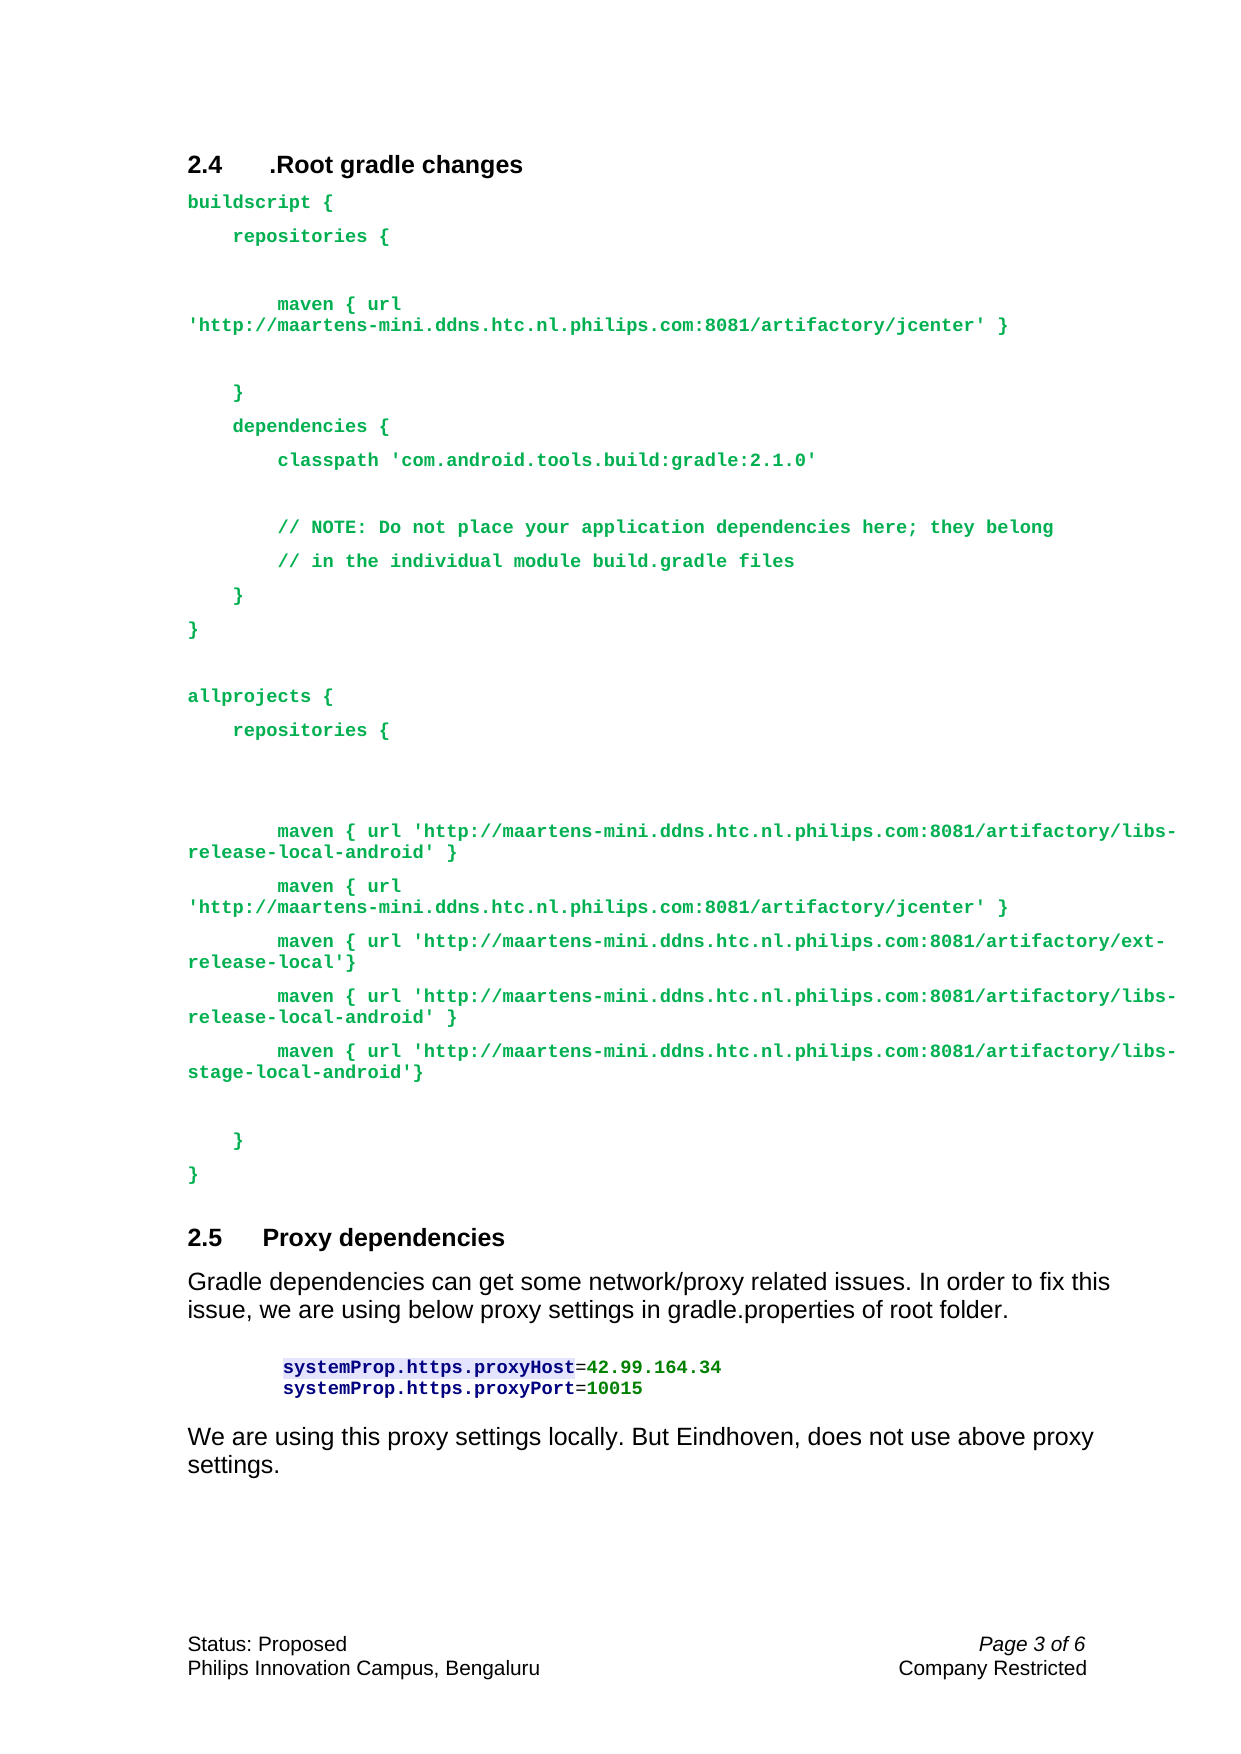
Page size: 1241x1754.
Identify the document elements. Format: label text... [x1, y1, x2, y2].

text // NOTE: Do not place your application dependencies here; they belong [187, 518, 1182, 539]
text repositories { [187, 227, 1182, 248]
text buildscript { [187, 193, 1182, 214]
text Gradle dependencies can get some network/proxy related issues. In order to fix this issue, we are using below proxy settings in gradle.properties of root folder. [187, 1267, 1182, 1324]
text maven { url 'http://maartens-mini.ddns.htc.nl.philips.com:8081/artifactory/ext-release-local'} [187, 932, 1182, 974]
text repositories { [187, 721, 1182, 742]
text allprojects { [187, 687, 1182, 708]
text dependencies { [187, 417, 1182, 438]
text systemProp.https.proxyHost=42.99.164.34 systemProp.https.proxyPort=10015 [283, 1358, 1182, 1400]
text maven { url 'http://maartens-mini.ddns.htc.nl.philips.com:8081/artifactory/libs-release-local-android' } [187, 987, 1182, 1029]
text // in the individual module build.gradle files [187, 552, 1182, 573]
text } [187, 1164, 1182, 1186]
text maven { url 'http://maartens-mini.ddns.htc.nl.philips.com:8081/artifactory/jcenter' } [187, 294, 1182, 337]
text } [187, 586, 1182, 607]
text classpath 'com.android.tools.build:gradle:2.1.0' [187, 451, 1182, 472]
subtitle Proxy dependencies [187, 1223, 1182, 1252]
subtitle .Root gradle changes [187, 150, 1182, 179]
text } [187, 619, 1182, 641]
text maven { url 'http://maartens-mini.ddns.htc.nl.philips.com:8081/artifactory/libs-stage-local-android'} [187, 1042, 1182, 1084]
text } [187, 383, 1182, 404]
text maven { url 'http://maartens-mini.ddns.htc.nl.philips.com:8081/artifactory/jcenter' } [187, 877, 1182, 919]
text maven { url 'http://maartens-mini.ddns.htc.nl.philips.com:8081/artifactory/libs-release-local-android' } [187, 822, 1182, 864]
text We are using this proxy settings locally. But Eindhoven, does not use above proxy settings. [187, 1422, 1182, 1479]
text } [187, 1131, 1182, 1152]
